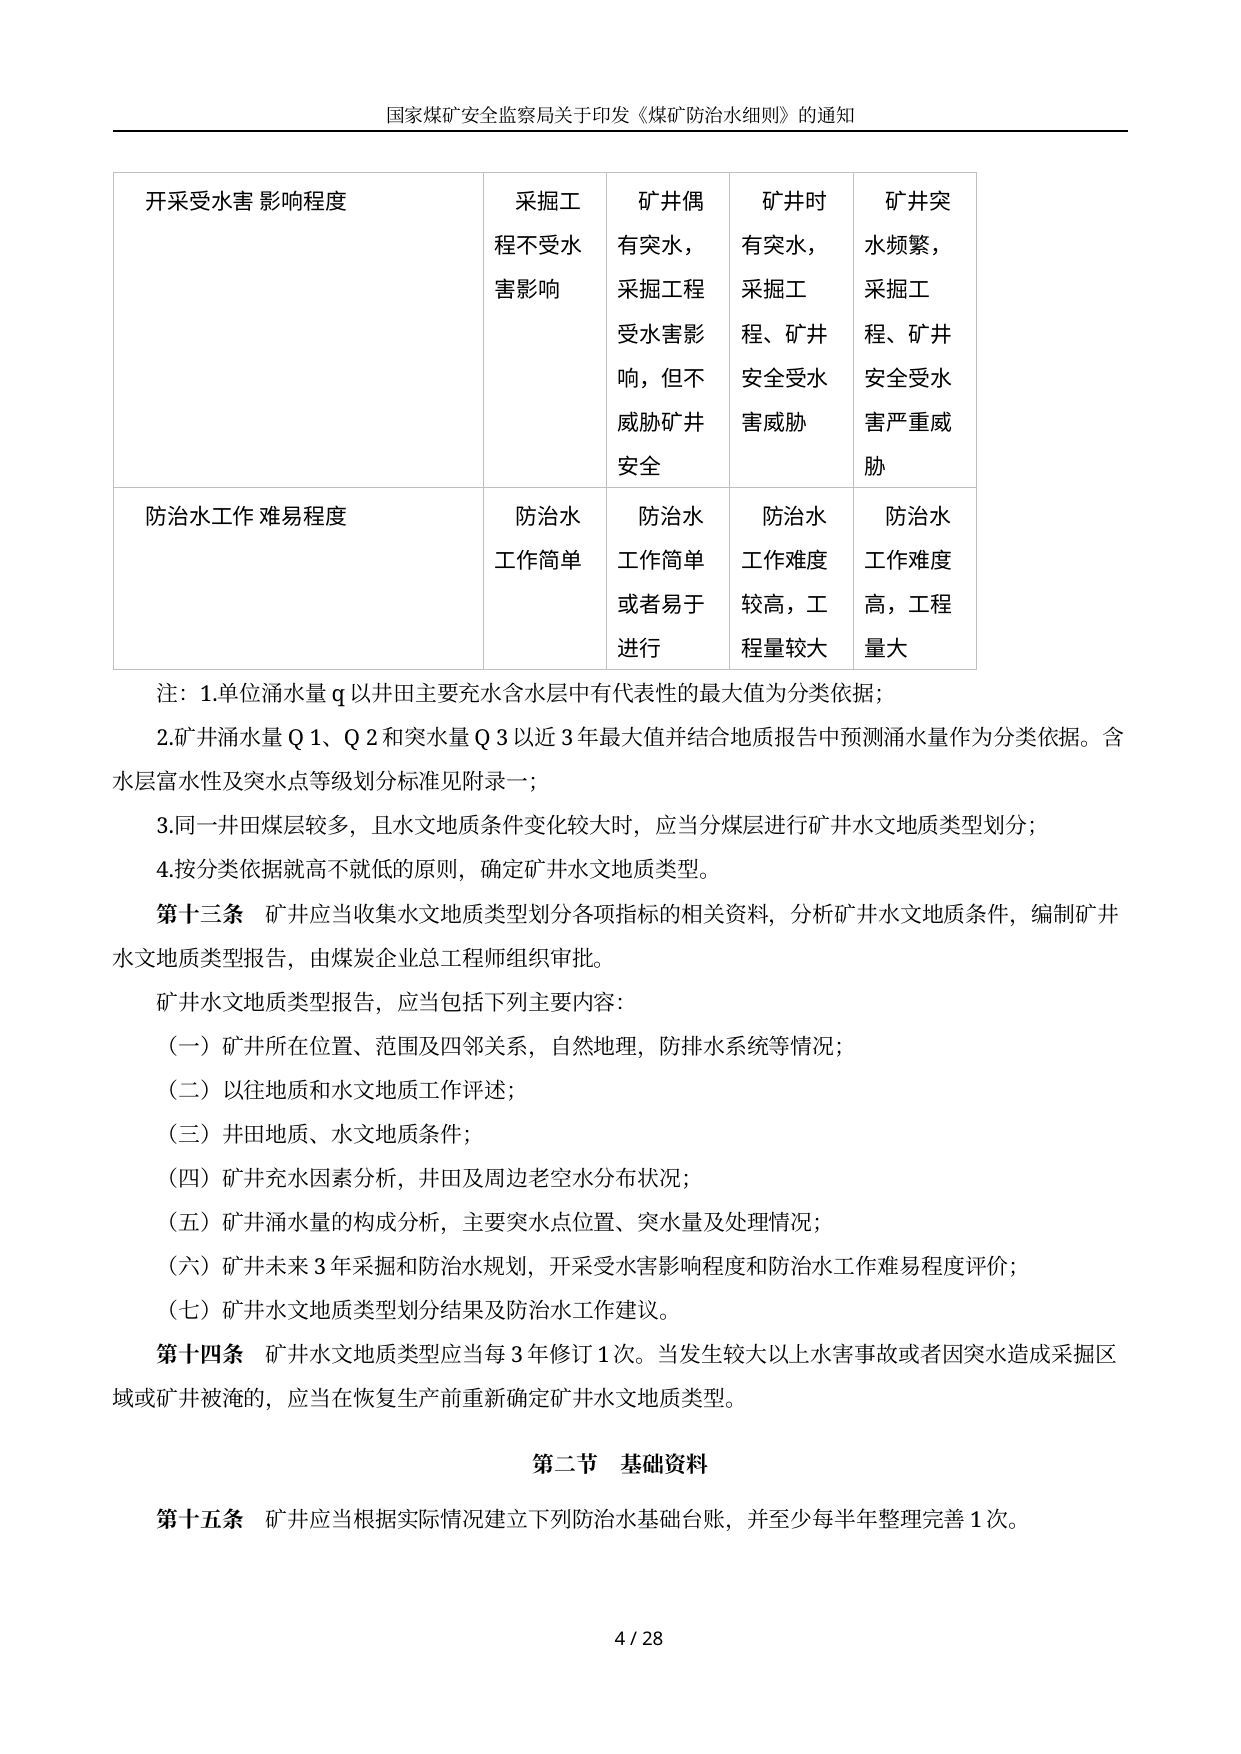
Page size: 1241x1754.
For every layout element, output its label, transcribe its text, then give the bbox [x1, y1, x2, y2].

table_cell 矿井时有突水，采掘工程、矿井安全受水害威胁 [730, 173, 853, 487]
table_cell 防治水工作 难易程度 [114, 488, 483, 669]
table_cell 防治水工作简单或者易于进行 [607, 488, 729, 669]
table_cell 矿井偶有突水，采掘工程受水害影响，但不威胁矿井安全 [607, 173, 729, 487]
table_cell 防治水工作难度较高，工程量较大 [730, 488, 853, 669]
table_cell 防治水工作难度高，工程量大 [854, 488, 976, 669]
text （二）以往地质和水文地质工作评述； [112, 1067, 1128, 1111]
text 2.矿井涌水量Q 1、Q 2和突水量Q 3以近3年最大值并结合地质报告中预测涌水量作为分类依据。含水层富水性及突水点等级划分标准见附录一； [112, 714, 1128, 802]
text 第十五条 矿井应当根据实际情况建立下列防治水基础台账，并至少每半年整理完善1次。 [112, 1496, 1128, 1540]
text 第十三条 矿井应当收集水文地质类型划分各项指标的相关资料，分析矿井水文地质条件，编制矿井水文地质类型报告，由煤炭企业总工程师组织审批。 [112, 891, 1128, 979]
table_cell 矿井突水频繁，采掘工程、矿井安全受水害严重威胁 [854, 173, 976, 487]
text 矿井水文地质类型报告，应当包括下列主要内容： [112, 979, 1128, 1023]
text 第十四条 矿井水文地质类型应当每3年修订1次。当发生较大以上水害事故或者因突水造成采掘区域或矿井被淹的，应当在恢复生产前重新确定矿井水文地质类型。 [112, 1331, 1128, 1419]
text （七）矿井水文地质类型划分结果及防治水工作建议。 [112, 1287, 1128, 1331]
text （三）井田地质、水文地质条件； [112, 1111, 1128, 1155]
table_cell 防治水工作简单 [484, 488, 606, 669]
text （四）矿井充水因素分析，井田及周边老空水分布状况； [112, 1155, 1128, 1199]
text （一）矿井所在位置、范围及四邻关系，自然地理，防排水系统等情况； [112, 1023, 1128, 1067]
table_cell 开采受水害 影响程度 [114, 173, 483, 487]
text 4.按分类依据就高不就低的原则，确定矿井水文地质类型。 [112, 846, 1128, 891]
subtitle 第二节 基础资料 [112, 1441, 1128, 1485]
text 3.同一井田煤层较多，且水文地质条件变化较大时，应当分煤层进行矿井水文地质类型划分； [112, 802, 1128, 846]
text （五）矿井涌水量的构成分析，主要突水点位置、突水量及处理情况； [112, 1199, 1128, 1243]
table_cell 采掘工程不受水害影响 [484, 173, 606, 487]
text 注：1.单位涌水量q以井田主要充水含水层中有代表性的最大值为分类依据； [112, 670, 1128, 714]
text （六）矿井未来3年采掘和防治水规划，开采受水害影响程度和防治水工作难易程度评价； [112, 1243, 1128, 1287]
